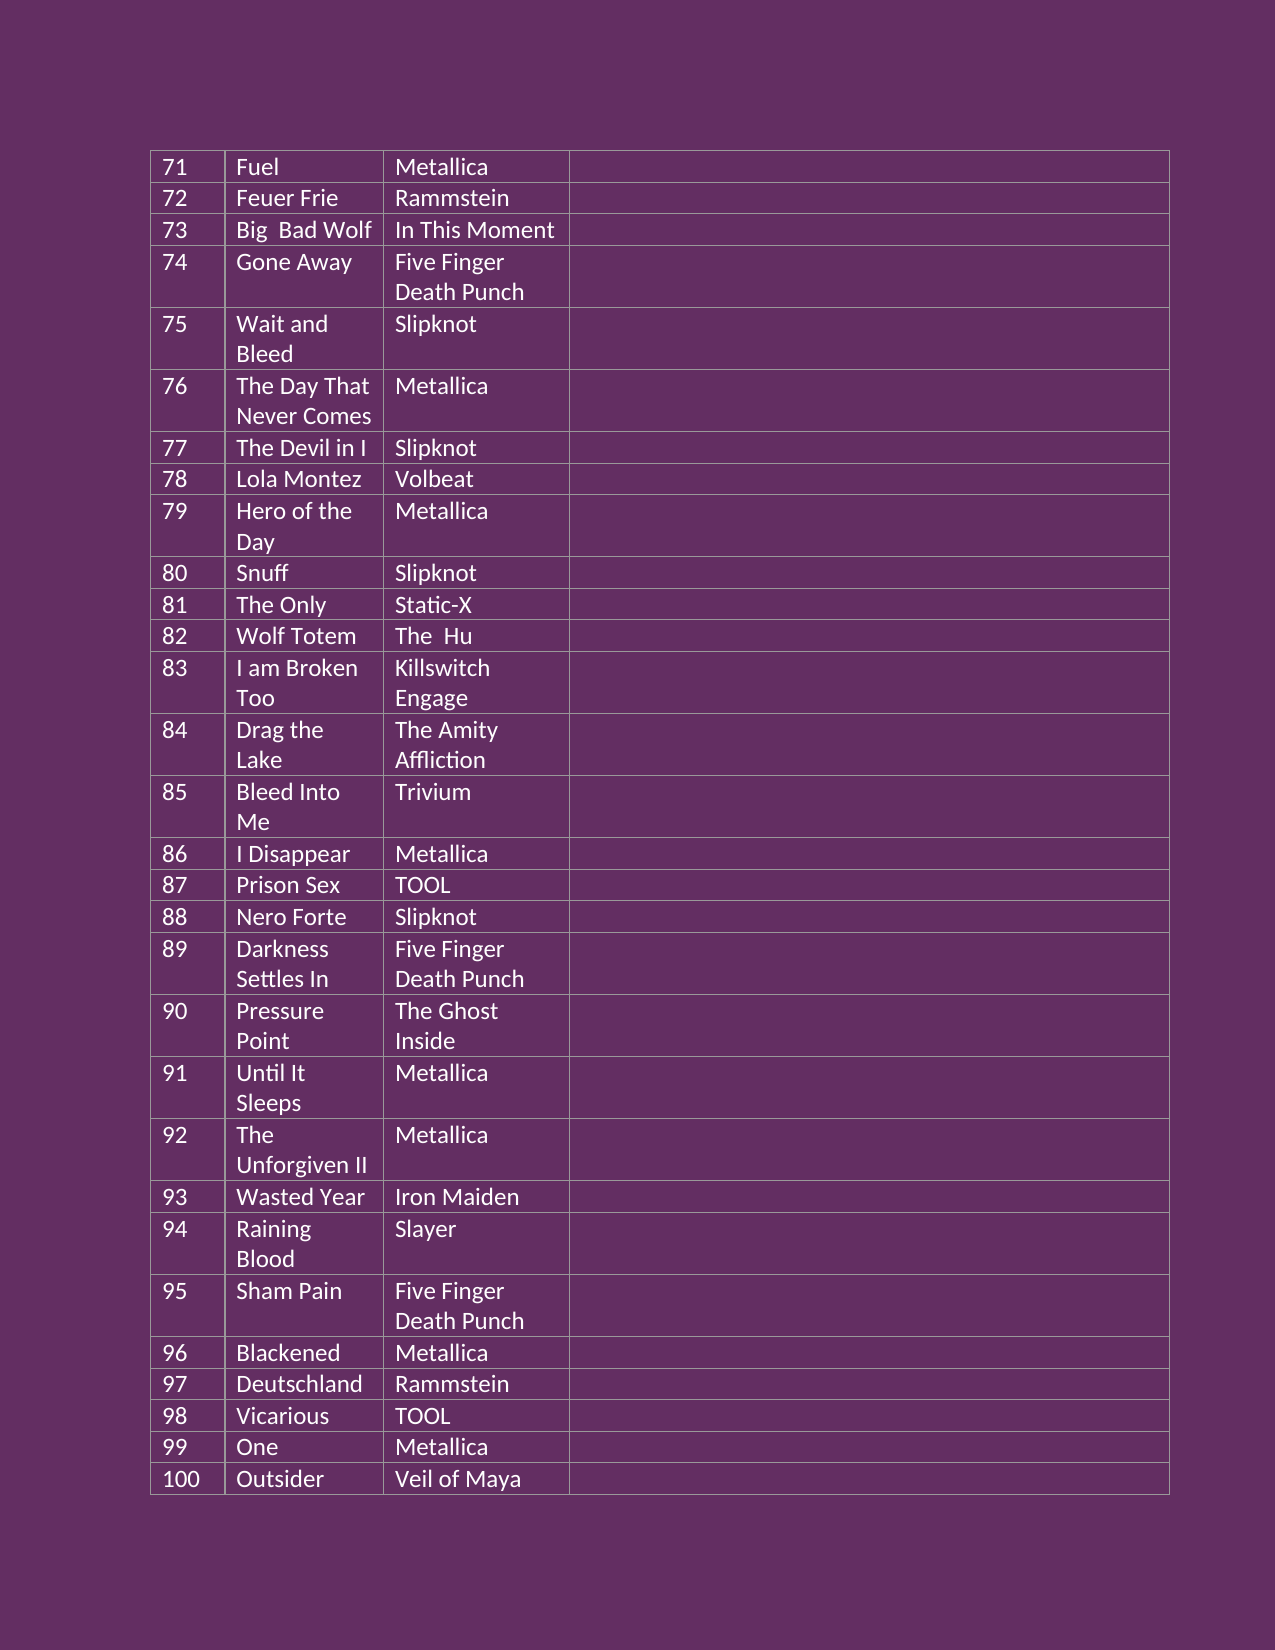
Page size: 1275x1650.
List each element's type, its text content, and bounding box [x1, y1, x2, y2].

table_cell Until It Sleeps [226, 1057, 383, 1118]
table_cell [570, 432, 1169, 462]
table_cell [570, 1119, 1169, 1180]
table_cell Sham Pain [226, 1275, 383, 1336]
table_cell Big Bad Wolf [226, 214, 383, 245]
table_cell Slayer [384, 1213, 569, 1274]
table_cell Five Finger Death Punch [384, 933, 569, 994]
table_cell 94 [151, 1213, 224, 1274]
table_cell Metallica [384, 838, 569, 869]
table_cell The Ghost Inside [384, 995, 569, 1056]
table_cell Five Finger Death Punch [384, 1275, 569, 1336]
table_cell [570, 838, 1169, 869]
table_cell The Day That Never Comes [226, 370, 383, 431]
table_cell 80 [151, 557, 224, 588]
table_cell Static-X [384, 589, 569, 619]
table_cell [570, 183, 1169, 213]
table_cell TOOL [384, 1400, 569, 1431]
table_cell The Only [226, 589, 383, 619]
table_cell 86 [151, 838, 224, 869]
table_cell Five Finger Death Punch [384, 246, 569, 307]
table_cell Slipknot [384, 557, 569, 588]
table_cell [570, 652, 1169, 713]
table_cell Slipknot [384, 901, 569, 932]
table_cell Gone Away [226, 246, 383, 307]
table_cell Metallica [384, 151, 569, 182]
table_cell 73 [151, 214, 224, 245]
table_cell The Hu [384, 620, 569, 651]
table_cell [570, 1275, 1169, 1336]
table_cell Hero of the Day [226, 495, 383, 556]
table_cell [570, 933, 1169, 994]
table_cell The Amity Affliction [384, 714, 569, 775]
table_cell Lola Montez [226, 464, 383, 494]
table_cell [570, 714, 1169, 775]
table_cell Metallica [384, 495, 569, 556]
table_cell 88 [151, 901, 224, 932]
table_cell Rammstein [384, 1369, 569, 1399]
table_cell 81 [151, 589, 224, 619]
table_cell I am Broken Too [226, 652, 383, 713]
table_cell 96 [151, 1337, 224, 1367]
table_cell [570, 995, 1169, 1056]
table_cell 83 [151, 652, 224, 713]
table_cell Raining Blood [226, 1213, 383, 1274]
table_cell Killswitch Engage [384, 652, 569, 713]
table_cell 74 [151, 246, 224, 307]
table_cell 76 [151, 370, 224, 431]
table_cell 84 [151, 714, 224, 775]
table_cell Darkness Settles In [226, 933, 383, 994]
table_cell Snuff [226, 557, 383, 588]
table_cell [570, 151, 1169, 182]
table_cell Metallica [384, 1432, 569, 1462]
table_cell [570, 557, 1169, 588]
table_cell Metallica [384, 1337, 569, 1367]
table_cell [570, 495, 1169, 556]
table_cell 75 [151, 308, 224, 369]
table_cell Pressure Point [226, 995, 383, 1056]
table_cell 100 [151, 1463, 224, 1494]
table_cell [570, 870, 1169, 900]
table_cell 89 [151, 933, 224, 994]
table_cell Outsider [226, 1463, 383, 1494]
table_cell 79 [151, 495, 224, 556]
table_cell 71 [151, 151, 224, 182]
table_cell Nero Forte [226, 901, 383, 932]
table_cell [570, 1463, 1169, 1494]
table_cell [570, 308, 1169, 369]
table_cell [570, 370, 1169, 431]
table_cell [570, 464, 1169, 494]
table_cell Bleed Into Me [226, 776, 383, 837]
table_cell Rammstein [384, 183, 569, 213]
table_cell 95 [151, 1275, 224, 1336]
table_cell [570, 1369, 1169, 1399]
table_cell 85 [151, 776, 224, 837]
table_cell 90 [151, 995, 224, 1056]
table_cell [570, 776, 1169, 837]
table_cell I Disappear [226, 838, 383, 869]
table_cell Slipknot [384, 308, 569, 369]
table_cell [570, 589, 1169, 619]
table_cell In This Moment [384, 214, 569, 245]
table_cell [570, 1400, 1169, 1431]
table_cell [570, 1337, 1169, 1367]
table_cell Trivium [384, 776, 569, 837]
table_cell The Devil in I [226, 432, 383, 462]
table_cell Deutschland [226, 1369, 383, 1399]
table_cell Volbeat [384, 464, 569, 494]
table_cell 72 [151, 183, 224, 213]
table_cell Vicarious [226, 1400, 383, 1431]
table_cell Wolf Totem [226, 620, 383, 651]
table_cell Metallica [384, 1119, 569, 1180]
table_cell [570, 620, 1169, 651]
table_cell Wait and Bleed [226, 308, 383, 369]
table_cell 98 [151, 1400, 224, 1431]
table_cell 91 [151, 1057, 224, 1118]
table_cell [570, 214, 1169, 245]
table_cell One [226, 1432, 383, 1462]
table_cell [570, 246, 1169, 307]
table_cell Fuel [226, 151, 383, 182]
table_cell 82 [151, 620, 224, 651]
table_cell Blackened [226, 1337, 383, 1367]
table_cell Wasted Year [226, 1181, 383, 1212]
table_cell 77 [151, 432, 224, 462]
table_cell TOOL [384, 870, 569, 900]
table_cell Metallica [384, 370, 569, 431]
table_cell [570, 1057, 1169, 1118]
table_cell Slipknot [384, 432, 569, 462]
table_cell [570, 1213, 1169, 1274]
table_cell Metallica [384, 1057, 569, 1118]
table_cell Feuer Frie [226, 183, 383, 213]
table_cell [570, 901, 1169, 932]
table_cell Veil of Maya [384, 1463, 569, 1494]
table_cell 99 [151, 1432, 224, 1462]
table_cell 78 [151, 464, 224, 494]
table_cell 92 [151, 1119, 224, 1180]
table_cell Iron Maiden [384, 1181, 569, 1212]
table_cell Prison Sex [226, 870, 383, 900]
table_cell 93 [151, 1181, 224, 1212]
table_cell [570, 1181, 1169, 1212]
table_cell Drag the Lake [226, 714, 383, 775]
table_cell [570, 1432, 1169, 1462]
table_cell 97 [151, 1369, 224, 1399]
table_cell The Unforgiven II [226, 1119, 383, 1180]
table_cell 87 [151, 870, 224, 900]
